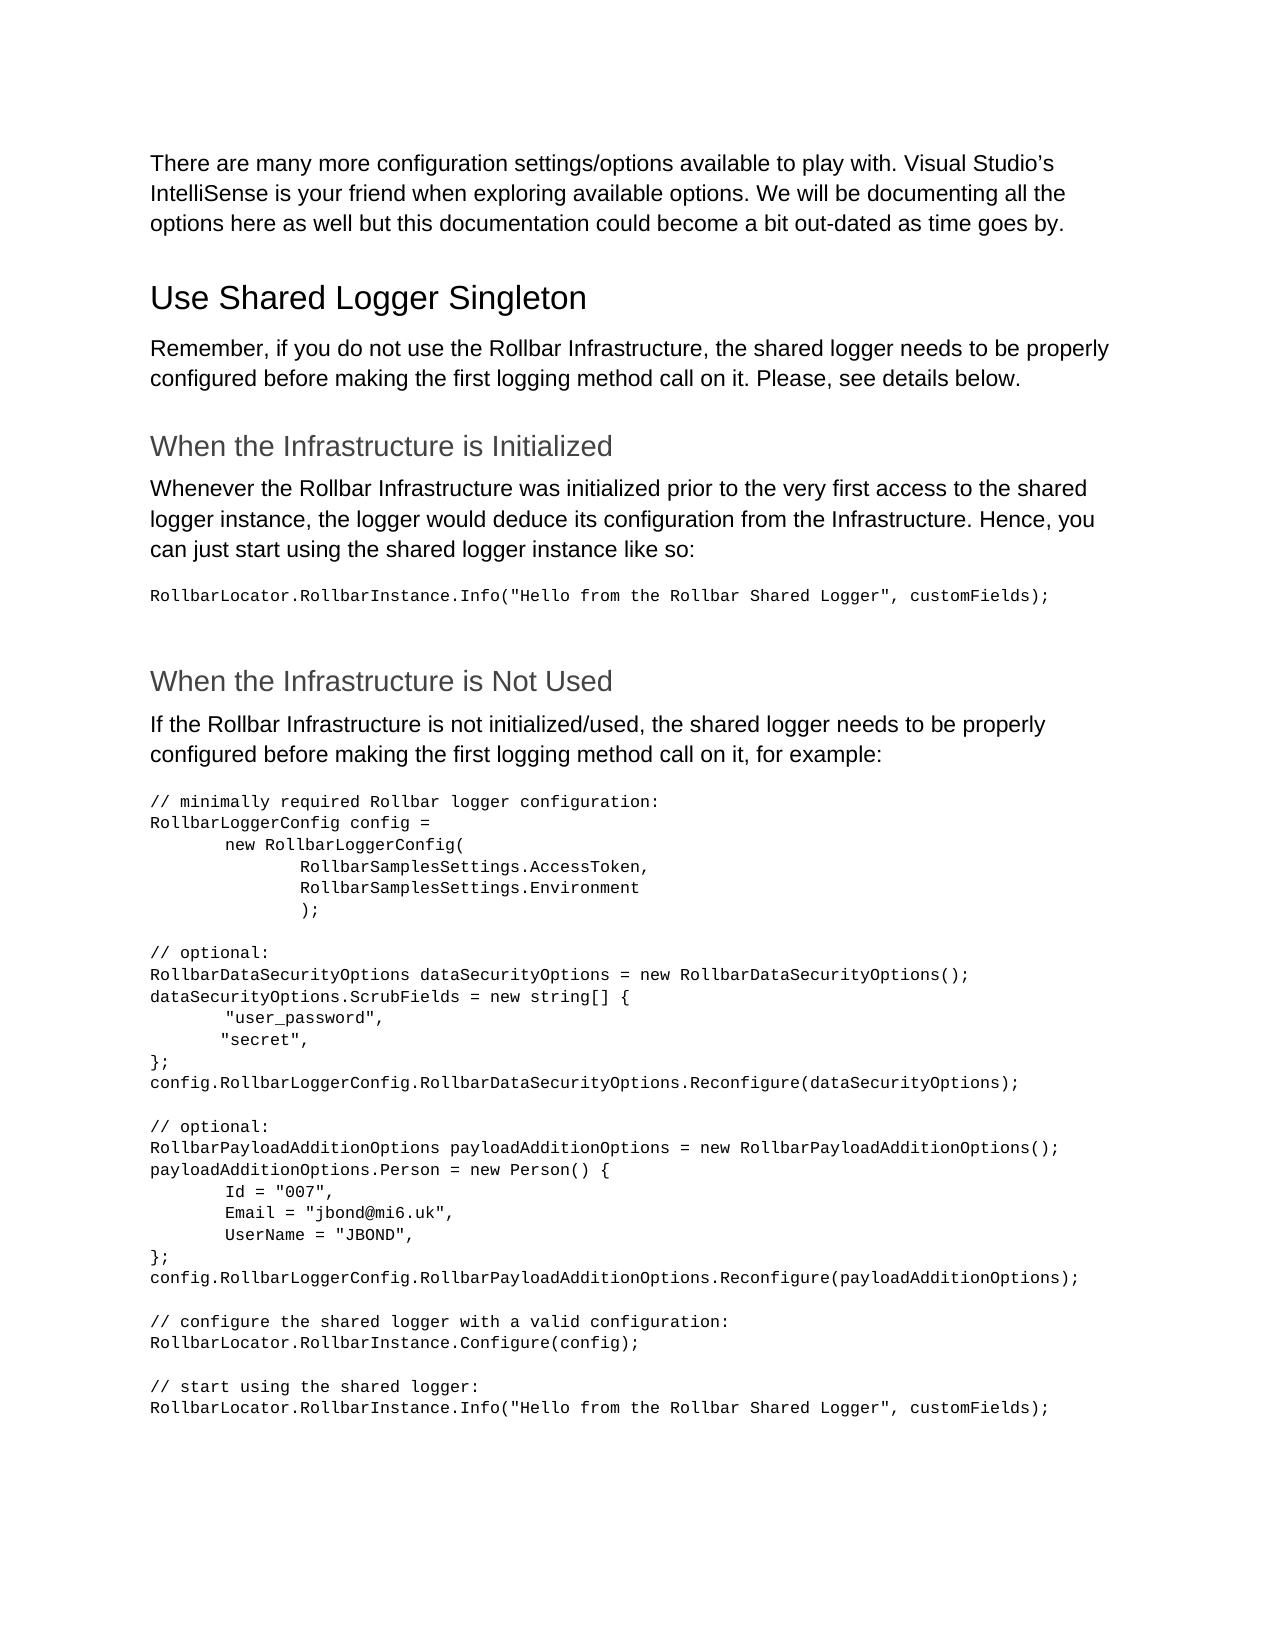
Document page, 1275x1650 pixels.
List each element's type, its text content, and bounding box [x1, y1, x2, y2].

text Email = "jbond@mi6.uk", [150, 1205, 1125, 1224]
text RollbarDataSecurityOptions dataSecurityOptions = new RollbarDataSecurityOptions(); [150, 967, 1125, 986]
text There are many more configuration settings/options available to play with. Visual Studio’s IntelliSense is your friend when exploring available options. We will be documenting all the options here as well but this documentation could become a bit out-dated as time goes by. [150, 150, 1125, 237]
text }; [150, 1053, 1125, 1072]
text // minimally required Rollbar logger configuration: [150, 793, 1125, 812]
text RollbarLocator.RollbarInstance.Configure(config); [150, 1335, 1125, 1354]
text "user_password", [150, 1010, 1125, 1029]
text RollbarSamplesSettings.Environment [150, 880, 1125, 899]
text // configure the shared logger with a valid configuration: [150, 1313, 1125, 1332]
text If the Rollbar Infrastructure is not initialized/used, the shared logger needs to be properly configured before making the first logging method call on it, for example: [150, 711, 1125, 768]
subtitle When the Infrastructure is Not Used [150, 664, 1125, 698]
text RollbarLocator.RollbarInstance.Info("Hello from the Rollbar Shared Logger", customFields); [150, 1400, 1125, 1419]
text ); [150, 902, 1125, 921]
text Whenever the Rollbar Infrastructure was initialized prior to the very first access to the shared logger instance, the logger would deduce its configuration from the Infrastructure. Hence, you can just start using the shared logger instance like so: [150, 475, 1125, 562]
text "secret", [150, 1032, 1125, 1051]
text dataSecurityOptions.ScrubFields = new string[] { [150, 988, 1125, 1007]
text RollbarLoggerConfig config = [150, 815, 1125, 834]
text config.RollbarLoggerConfig.RollbarDataSecurityOptions.Reconfigure(dataSecurityOptions); [150, 1075, 1125, 1094]
text RollbarSamplesSettings.AccessToken, [150, 858, 1125, 877]
text UserName = "JBOND", [150, 1227, 1125, 1246]
text RollbarPayloadAdditionOptions payloadAdditionOptions = new RollbarPayloadAdditionOptions(); [150, 1140, 1125, 1159]
text RollbarLocator.RollbarInstance.Info("Hello from the Rollbar Shared Logger", customFields); [150, 588, 1125, 607]
text Id = "007", [150, 1183, 1125, 1202]
subtitle Use Shared Logger Singleton [150, 278, 1125, 317]
text payloadAdditionOptions.Person = new Person() { [150, 1162, 1125, 1181]
text // start using the shared logger: [150, 1378, 1125, 1397]
subtitle When the Infrastructure is Initialized [150, 428, 1125, 462]
text // optional: [150, 945, 1125, 964]
text Remember, if you do not use the Rollbar Infrastructure, the shared logger needs to be properly configured before making the first logging method call on it. Please, see details below. [150, 335, 1125, 391]
text }; config.RollbarLoggerConfig.RollbarPayloadAdditionOptions.Reconfigure(payloadAdditionOptions); [150, 1248, 1125, 1289]
text new RollbarLoggerConfig( [150, 837, 1125, 856]
text // optional: [150, 1118, 1125, 1137]
